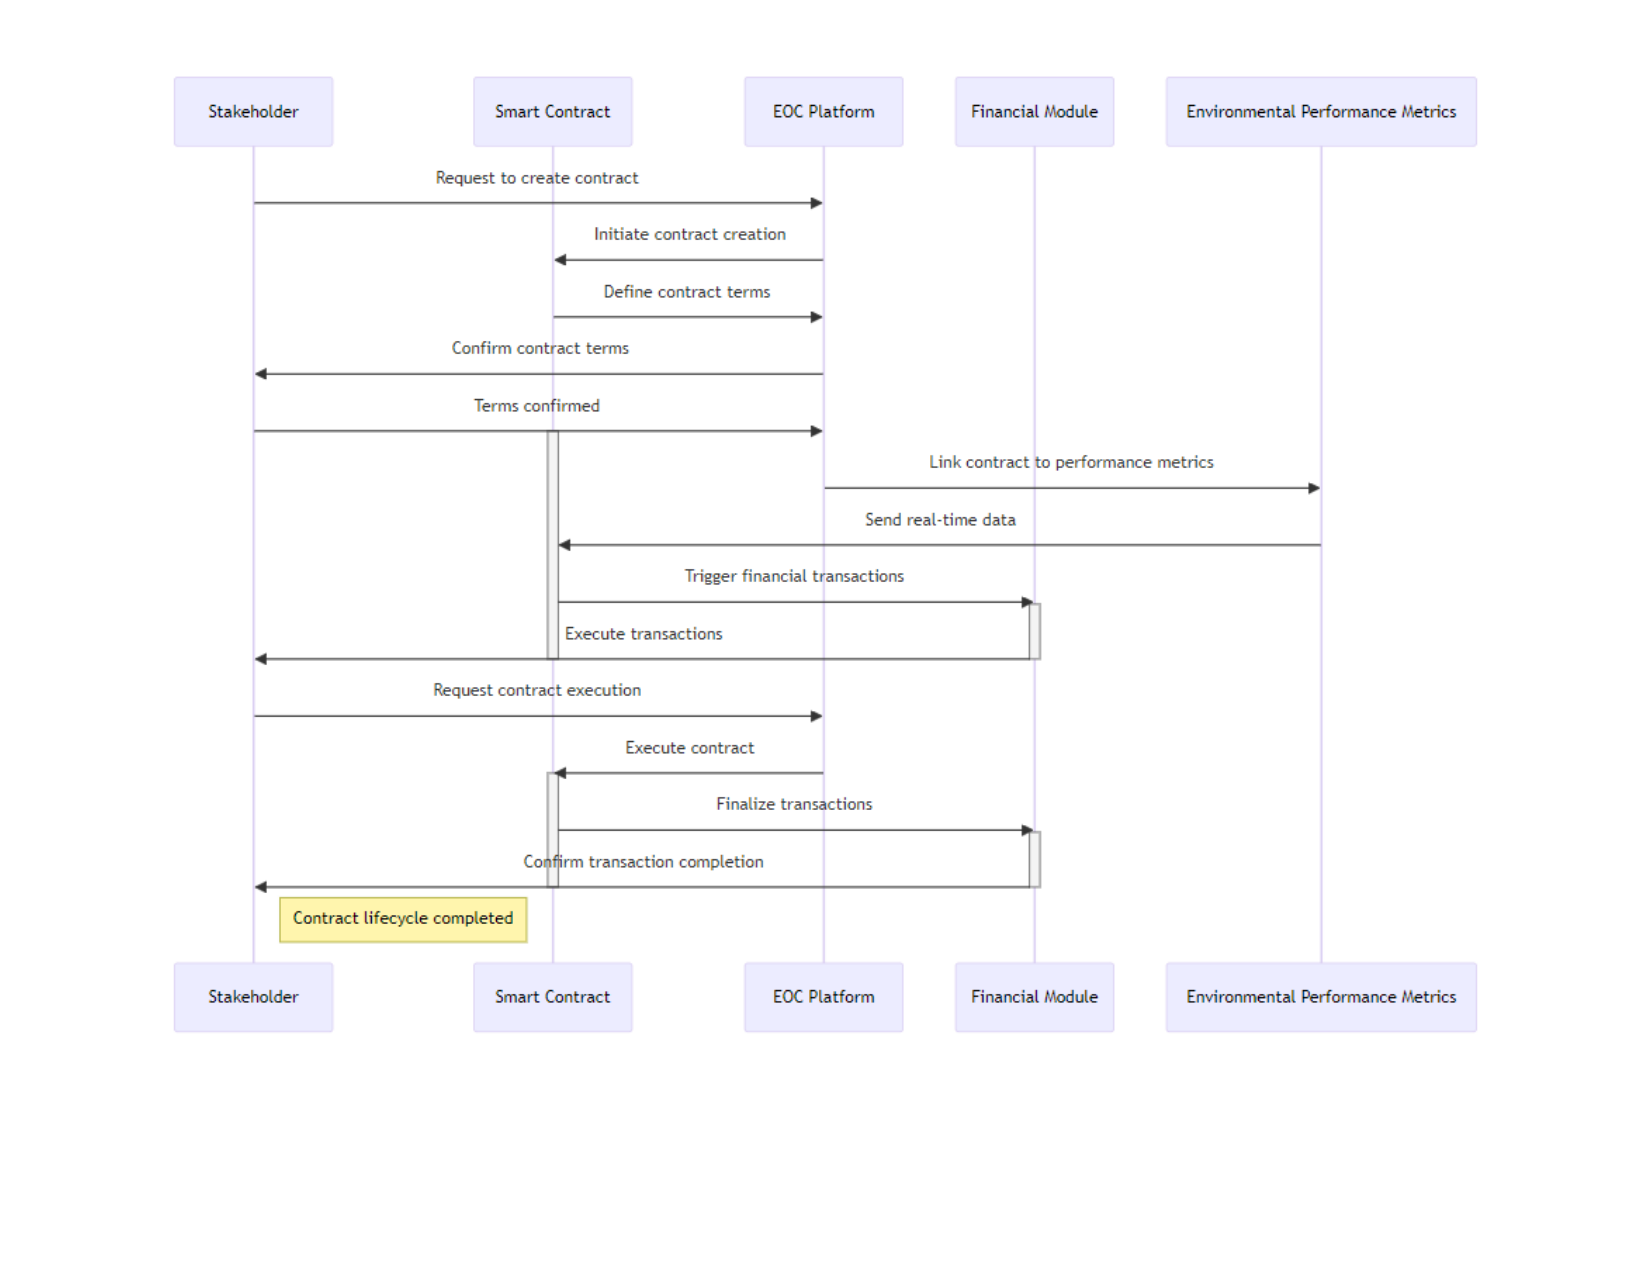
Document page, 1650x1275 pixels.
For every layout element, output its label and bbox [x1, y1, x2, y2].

picture [160, 75, 1490, 1045]
